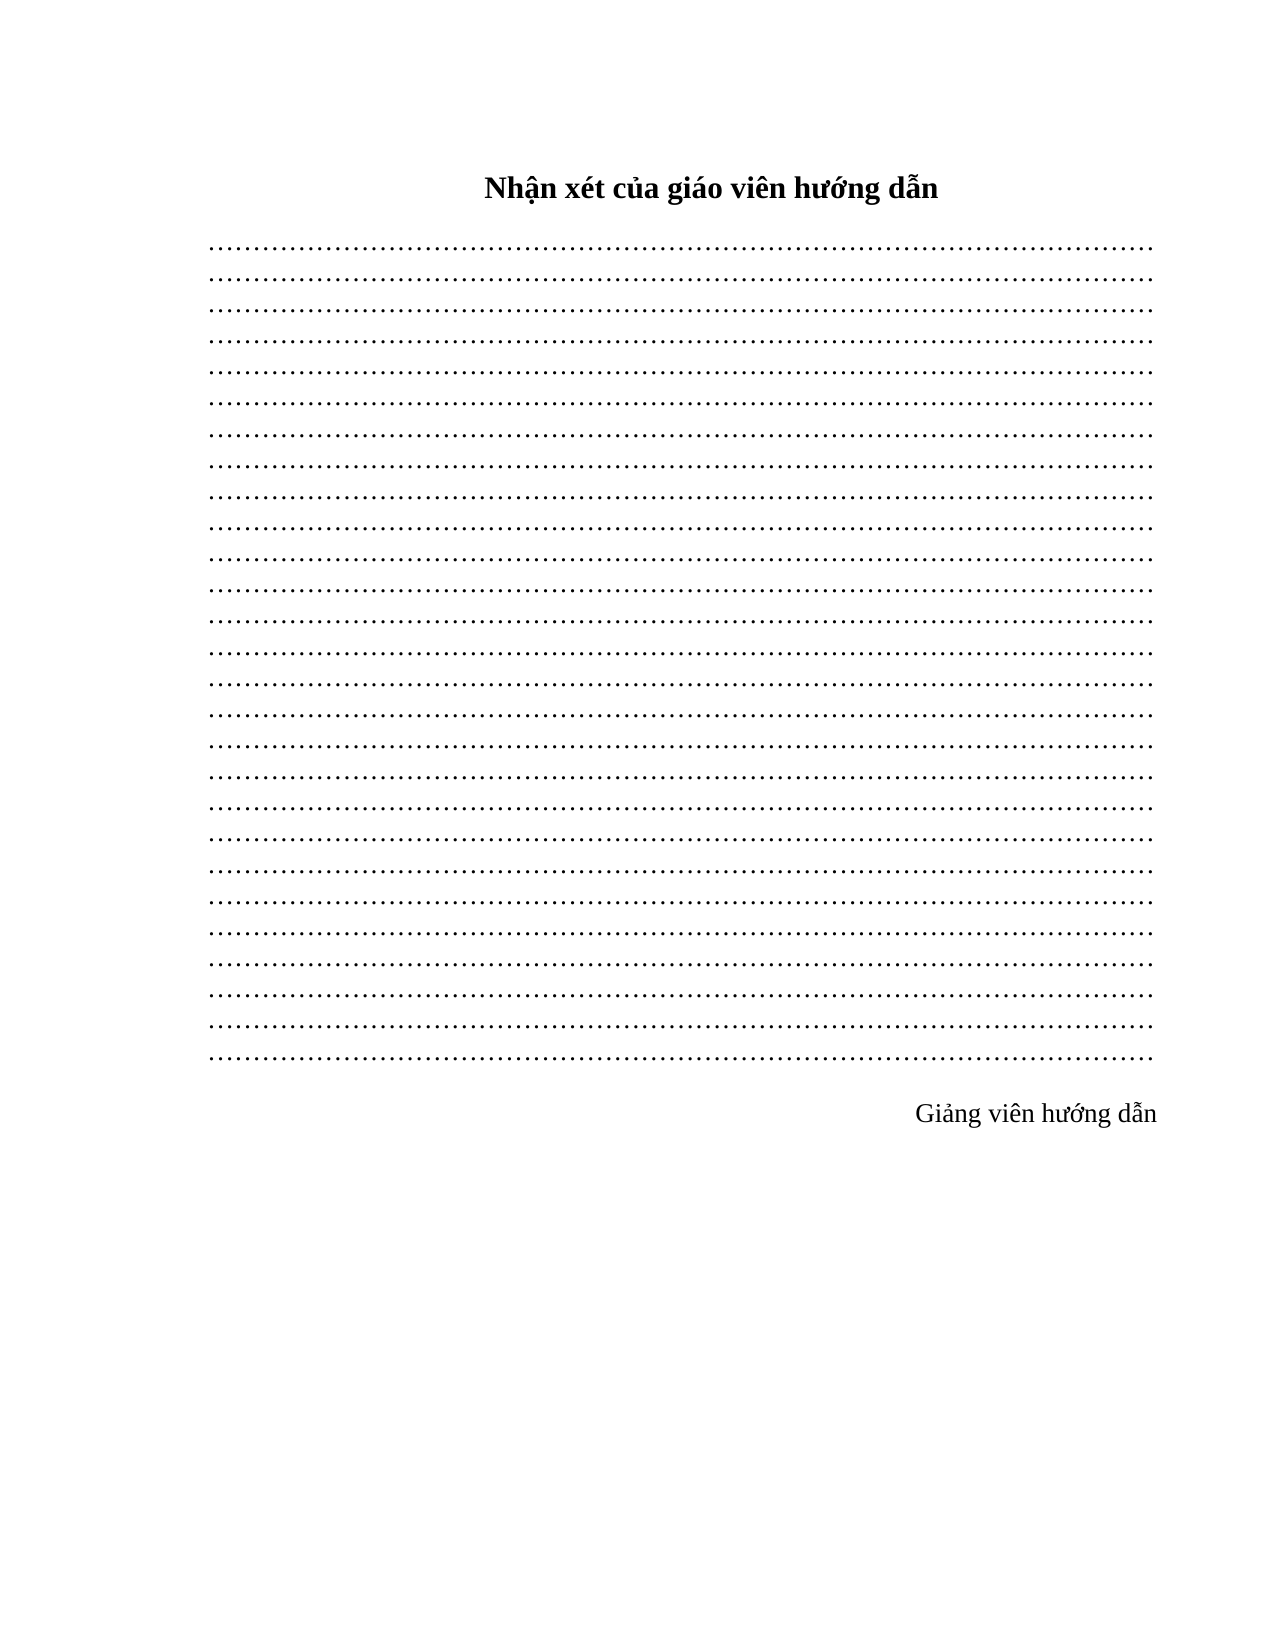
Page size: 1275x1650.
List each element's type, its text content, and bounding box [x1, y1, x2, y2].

text Nhận xét của giáo viên hướng dẫn [207, 169, 1157, 205]
text ………………………………………………………………………………………………………………………………………………………………………………………………………………………………………………………………………………………………………………………………………………………………………………………………………………………………………………………………………………………………………………………………………………………………………………………………………………………………………………………………………………………………………………………………………………………………………… [207, 817, 1157, 1066]
text ………………………………………………………………………………………………………………………………………………………………………………………………………………………………………………………………………………………………………………………………………………………………………………………………………………………………………………………………………………………………………………………………………………………………………………………………………………………………………………………………………………………………………………………………………………………………………………………………………………………………………………………………………………………………………………………………………………………………………………………………………………………………………………………………… [207, 225, 1157, 567]
text Giảng viên hướng dẫn [207, 1097, 1157, 1128]
text ………………………………………………………………………………………………………………………………………………………………………………………………………………………………………………………………………………………………………………………………………………………………………………………………………………………………………………………………………………………………………………………………………………………………………………………………………………………………………………………………………………………………………………………………………………………………………… [207, 567, 1157, 817]
